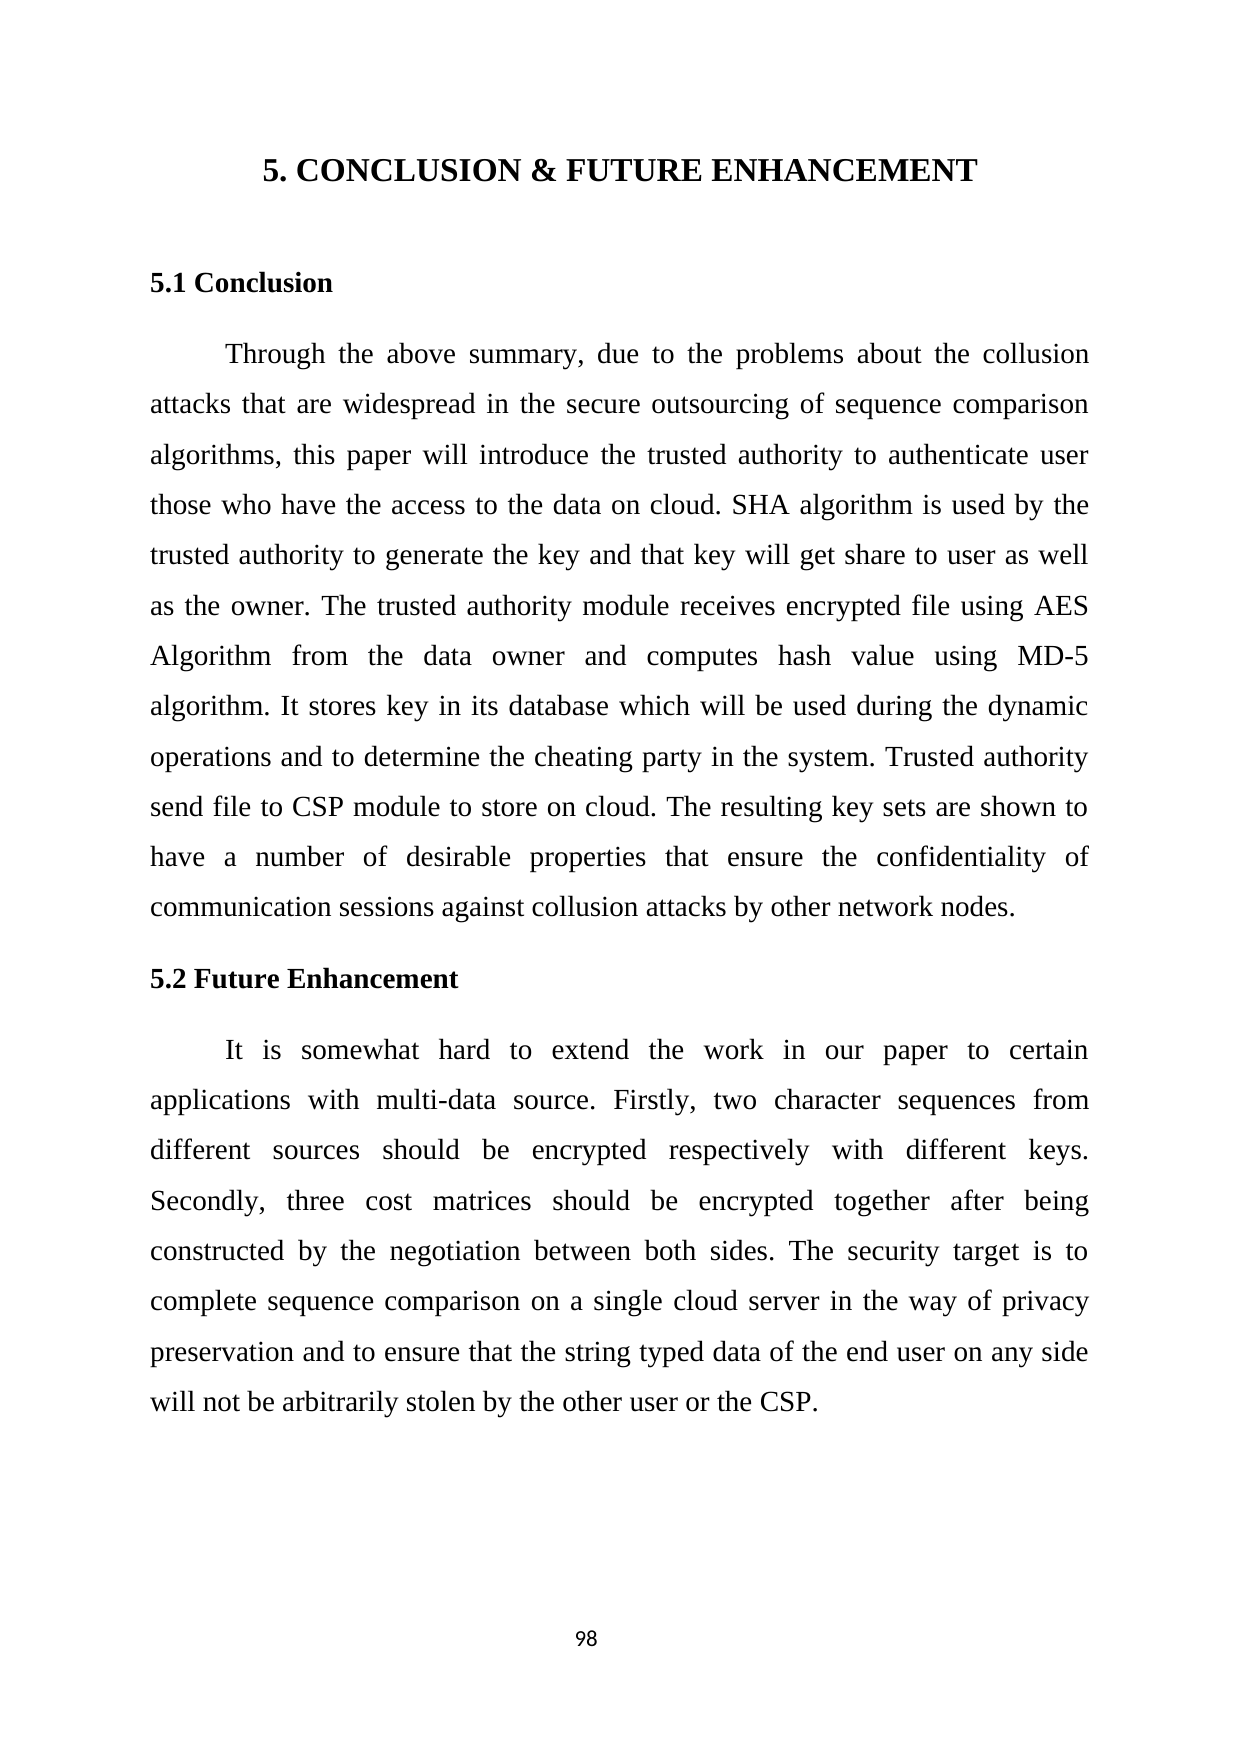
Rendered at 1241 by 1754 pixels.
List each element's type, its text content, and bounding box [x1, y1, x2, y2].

text 5.1 Conclusion [150, 265, 1090, 298]
text 5.2 Future Enhancement [150, 961, 1090, 994]
text It is somewhat hard to extend the work in our paper to certain applications with multi-data source. Firstly, two character sequences from different sources should be encrypted respectively with different keys. Secondly, three cost matrices should be encrypted together after being constructed by the negotiation between both sides. The security target is to complete sequence comparison on a single cloud server in the way of privacy preservation and to ensure that the string typed data of the end user on any side will not be arbitrarily stolen by the other user or the CSP. [150, 1032, 1090, 1418]
text 5. CONCLUSION & FUTURE ENHANCEMENT [150, 150, 1090, 188]
text Through the above summary, due to the problems about the collusion attacks that are widespread in the secure outsourcing of sequence comparison algorithms, this paper will introduce the trusted authority to authenticate user those who have the access to the data on cloud. SHA algorithm is used by the trusted authority to generate the key and that key will get share to user as well as the owner. The trusted authority module receives encrypted file using AES Algorithm from the data owner and computes hash value using MD-5 algorithm. It stores key in its database which will be used during the dynamic operations and to determine the cheating party in the system. Trusted authority send file to CSP module to store on cloud. The resulting key sets are shown to have a number of desirable properties that ensure the confidentiality of communication sessions against collusion attacks by other network nodes. [150, 336, 1090, 923]
